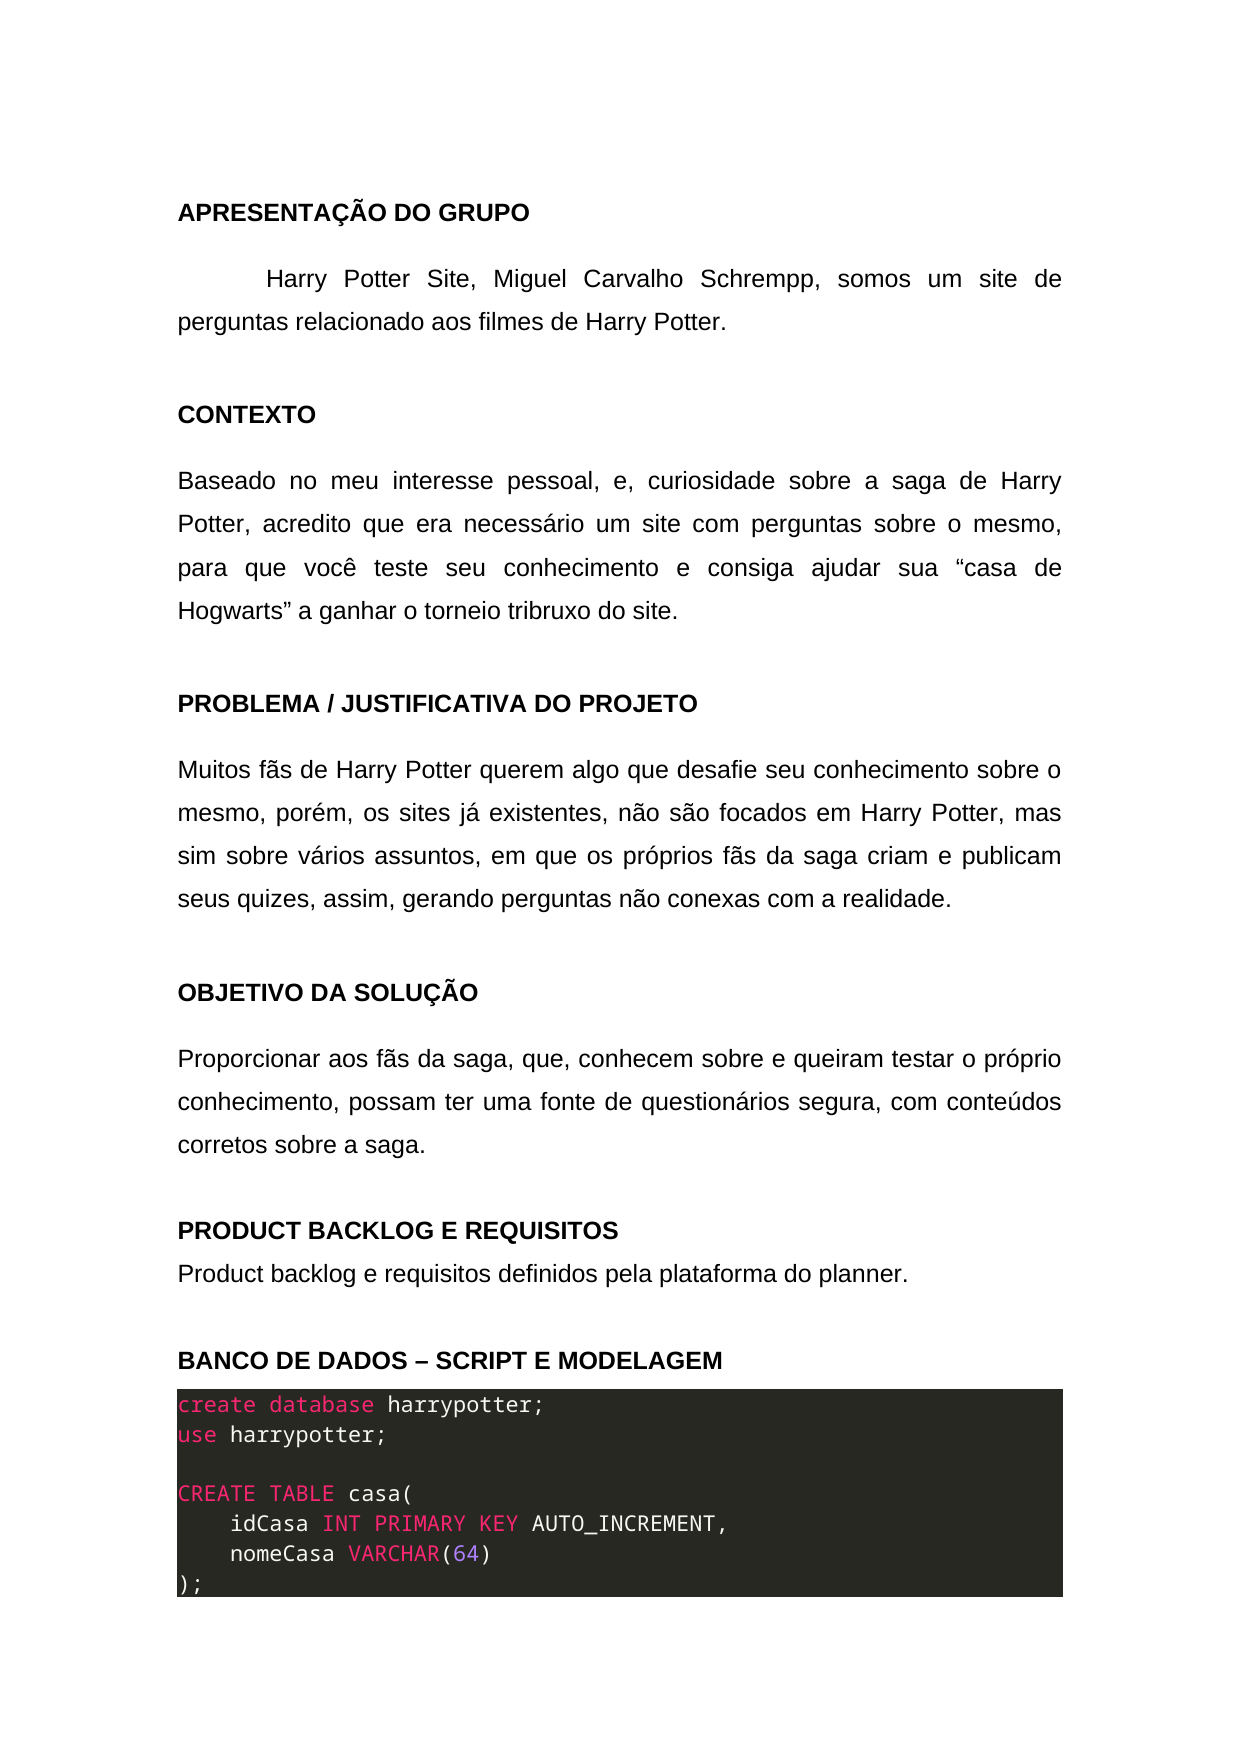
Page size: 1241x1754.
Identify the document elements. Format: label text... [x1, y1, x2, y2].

subtitle APRESENTAÇÃO DO GRUPO [177, 198, 1063, 226]
text idCasa INT PRIMARY KEY AUTO_INCREMENT, [177, 1508, 1063, 1538]
text use harrypotter; [177, 1419, 1063, 1448]
text ); [177, 1568, 1063, 1597]
subtitle objetivo da solução [177, 978, 1063, 1006]
text Baseado no meu interesse pessoal, e, curiosidade sobre a saga de Harry Potter, acredito que era necessário um site com perguntas sobre o mesmo, para que você teste seu conhecimento e consiga ajudar sua “casa de Hogwarts” a ganhar o torneio tribruxo do site. [177, 466, 1063, 624]
text CREATE TABLE casa( [177, 1478, 1063, 1508]
text Product backlog e requisitos definidos pela plataforma do planner. [177, 1259, 1063, 1288]
subtitle Problema / justificativa do projeto [177, 689, 1063, 718]
text Proporcionar aos fãs da saga, que, conhecem sobre e queiram testar o próprio conhecimento, possam ter uma fonte de questionários segura, com conteúdos corretos sobre a saga. [177, 1044, 1063, 1159]
subtitle CONTEXTO [177, 400, 1063, 429]
text Muitos fãs de Harry Potter querem algo que desafie seu conhecimento sobre o mesmo, porém, os sites já existentes, não são focados em Harry Potter, mas sim sobre vários assuntos, em que os próprios fãs da saga criam e publicam seus quizes, assim, gerando perguntas não conexas com a realidade. [177, 755, 1063, 913]
text PRODUCT BACKLOG E REQUISITOS [177, 1216, 1063, 1245]
text Harry Potter Site, Miguel Carvalho Schrempp, somos um site de perguntas relacionado aos filmes de Harry Potter. [177, 264, 1063, 336]
text create database harrypotter; [177, 1389, 1063, 1419]
text BANCO DE DADOS – SCRIPT E MODELAGEM [177, 1346, 1063, 1374]
text nomeCasa VARCHAR(64) [177, 1538, 1063, 1568]
